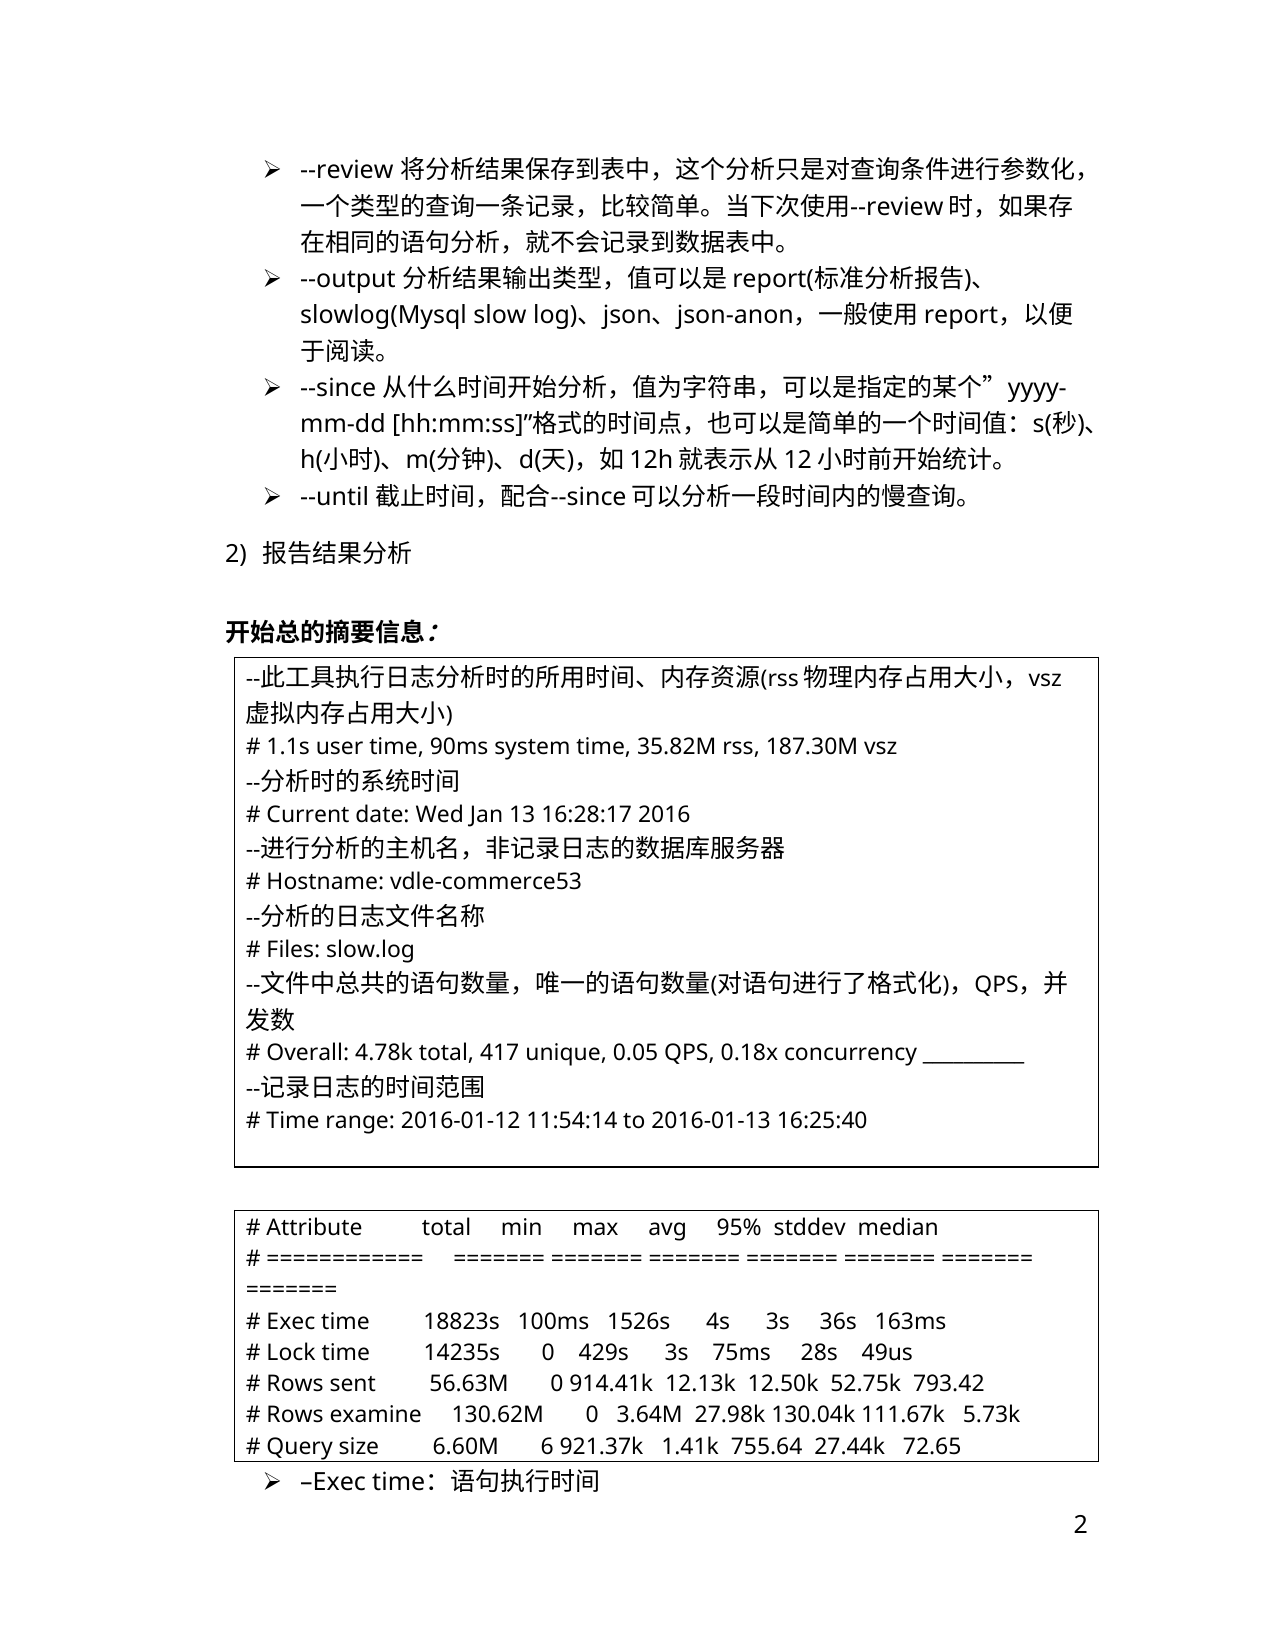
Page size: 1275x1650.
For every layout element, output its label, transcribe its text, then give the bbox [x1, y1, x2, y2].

text 开始总的摘要信息： [225, 612, 1087, 648]
list --output 分析结果输出类型，值可以是report(标准分析报告)、slowlog(Mysql slow log)、json、json-anon，一般使用report，以便于阅读。 [262, 259, 1087, 367]
list --since 从什么时间开始分析，值为字符串，可以是指定的某个”yyyy-mm-dd [hh:mm:ss]”格式的时间点，也可以是简单的一个时间值：s(秒)、h(小时)、m(分钟)、d(天)，如12h就表示从12小时前开始统计。 [262, 367, 1087, 476]
list --review 将分析结果保存到表中，这个分析只是对查询条件进行参数化，一个类型的查询一条记录，比较简单。当下次使用--review时，如果存在相同的语句分析，就不会记录到数据表中。 [262, 150, 1087, 259]
subtitle 报告结果分析 [225, 533, 1087, 569]
list –Exec time：语句执行时间 [262, 1462, 1087, 1498]
table_header --此工具执行日志分析时的所用时间、内存资源(rss物理内存占用大小，vsz虚拟内存占用大小) # 1.1s user time, 90ms system time, 35.82M rss, 187.30M vsz --分析时的系统时间 # Current date: Wed Jan 13 16:28:17 2016 --进行分析的主机名，非记录日志的数据库服务器 # Hostname: vdle-commerce53 --分析的日志文件名称 # Files: slow.log --文件中总共的语句数量，唯一的语句数量(对语句进行了格式化)，QPS，并发数 # Overall: 4.78k total, 417 unique, 0.05 QPS, 0.18x concurrency __________ --记录日志的时间范围 # Time range: 2016-01-12 11:54:14 to 2016-01-13 16:25:40 [235, 658, 1098, 1166]
table_header # Attribute total min max avg 95% stddev median # ============ ======= ======= ======= ======= ======= ======= ======= # Exec time 18823s 100ms 1526s 4s 3s 36s 163ms # Lock time 14235s 0 429s 3s 75ms 28s 49us # Rows sent 56.63M 0 914.41k 12.13k 12.50k 52.75k 793.42 # Rows examine 130.62M 0 3.64M 27.98k 130.04k 111.67k 5.73k # Query size 6.60M 6 921.37k 1.41k 755.64 27.44k 72.65 [235, 1211, 1098, 1461]
list --until 截止时间，配合--since可以分析一段时间内的慢查询。 [262, 476, 1087, 512]
